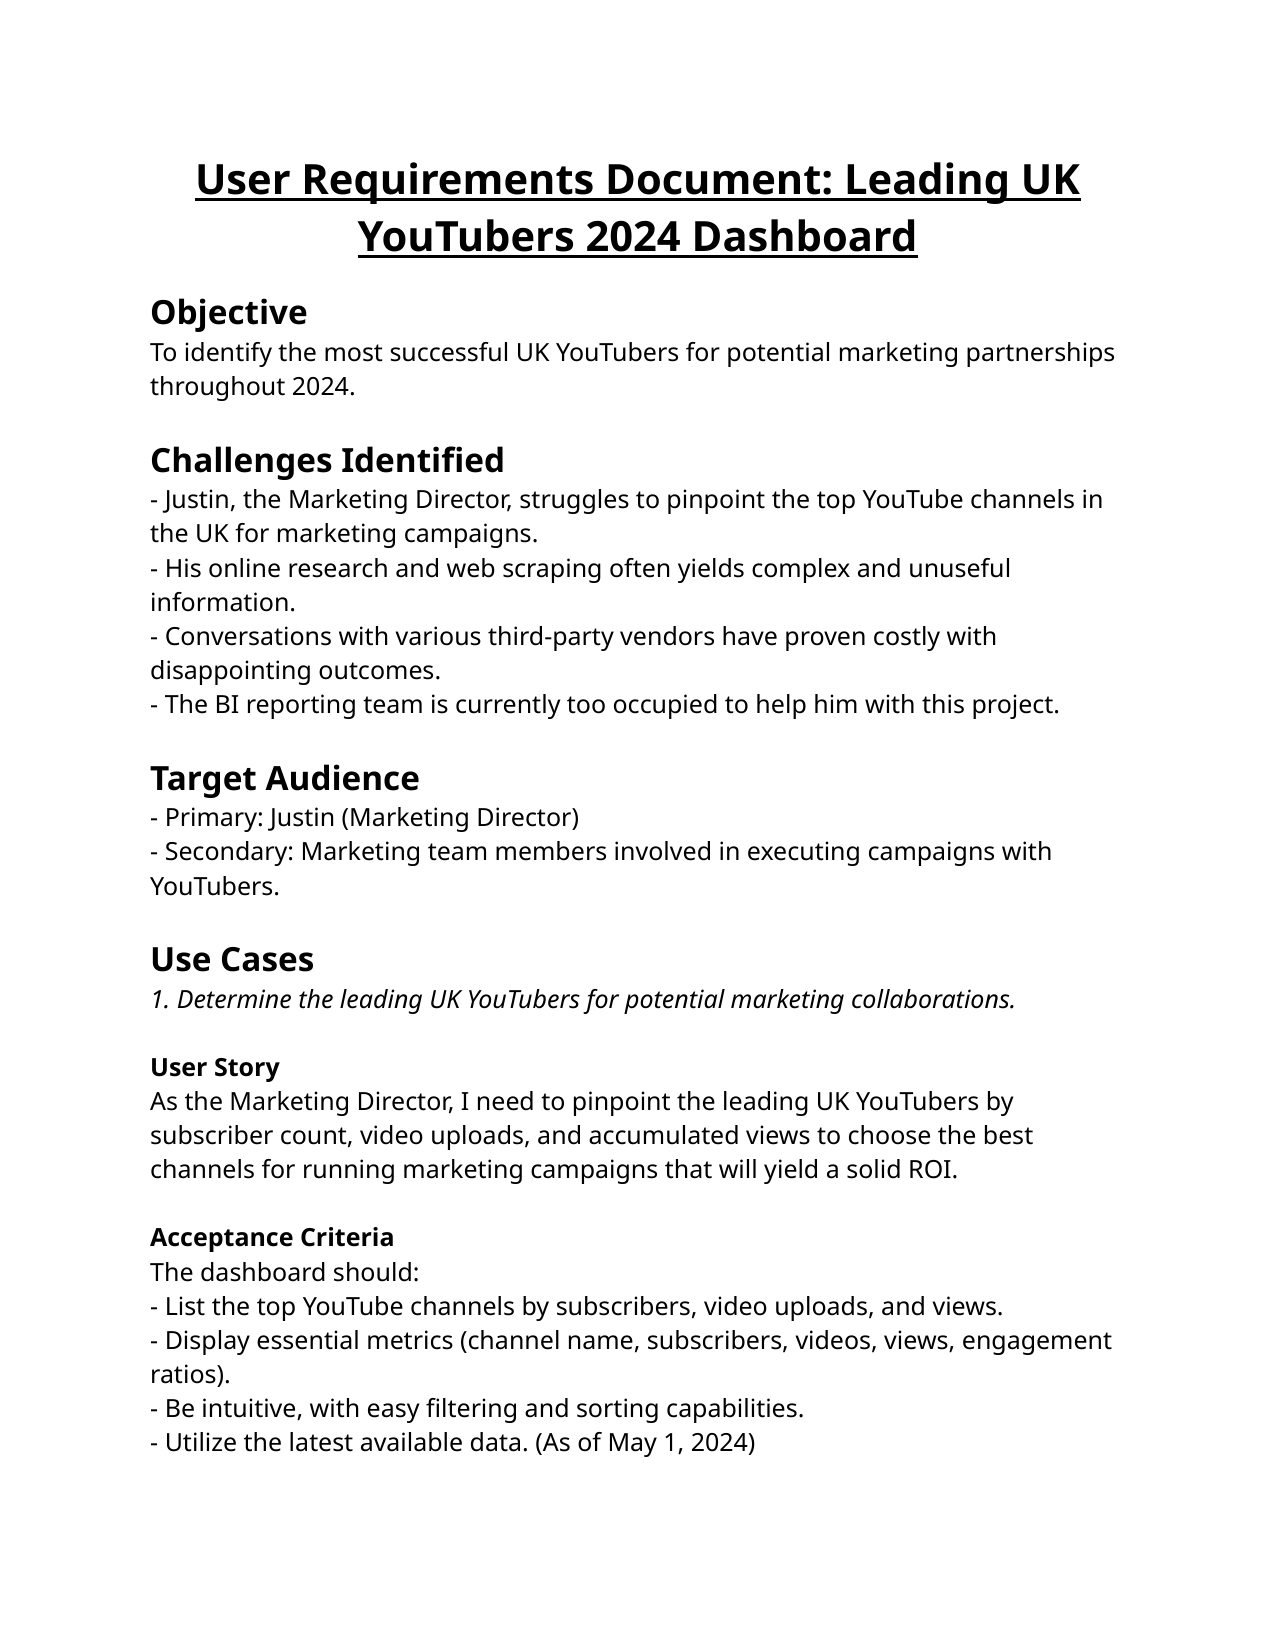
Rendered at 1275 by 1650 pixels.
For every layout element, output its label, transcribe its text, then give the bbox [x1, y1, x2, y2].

text To identify the most successful UK YouTubers for potential marketing partnerships throughout 2024. [150, 334, 1125, 403]
text As the Marketing Director, I need to pinpoint the leading UK YouTubers by subscriber count, video uploads, and accumulated views to choose the best channels for running marketing campaigns that will yield a solid ROI. [150, 1084, 1125, 1186]
text - List the top YouTube channels by subscribers, video uploads, and views. [150, 1288, 1125, 1322]
text - The BI reporting team is currently too occupied to help him with this project. [150, 686, 1125, 721]
text - Utilize the latest available data. (As of May 1, 2024) [150, 1424, 1125, 1458]
text 1. Determine the leading UK YouTubers for potential marketing collaborations. [150, 982, 1125, 1016]
text - Conversations with various third-party vendors have proven costly with disappointing outcomes. [150, 618, 1125, 686]
text - His online research and web scraping often yields complex and unuseful information. [150, 550, 1125, 618]
text - Secondary: Marketing team members involved in executing campaigns with YouTubers. [150, 834, 1125, 902]
text User Requirements Document: Leading UK YouTubers 2024 Dashboard [150, 150, 1125, 263]
text Use Cases [150, 936, 1125, 982]
text User Story [150, 1050, 1125, 1084]
text - Justin, the Marketing Director, struggles to pinpoint the top YouTube channels in the UK for marketing campaigns. [150, 482, 1125, 550]
text Acceptance Criteria [150, 1220, 1125, 1254]
text - Be intuitive, with easy filtering and sorting capabilities. [150, 1390, 1125, 1424]
text The dashboard should: [150, 1254, 1125, 1288]
text Objective [150, 289, 1125, 334]
text Target Audience [150, 754, 1125, 800]
text - Primary: Justin (Marketing Director) [150, 800, 1125, 834]
text Challenges Identified [150, 437, 1125, 482]
text - Display essential metrics (channel name, subscribers, videos, views, engagement ratios). [150, 1322, 1125, 1390]
